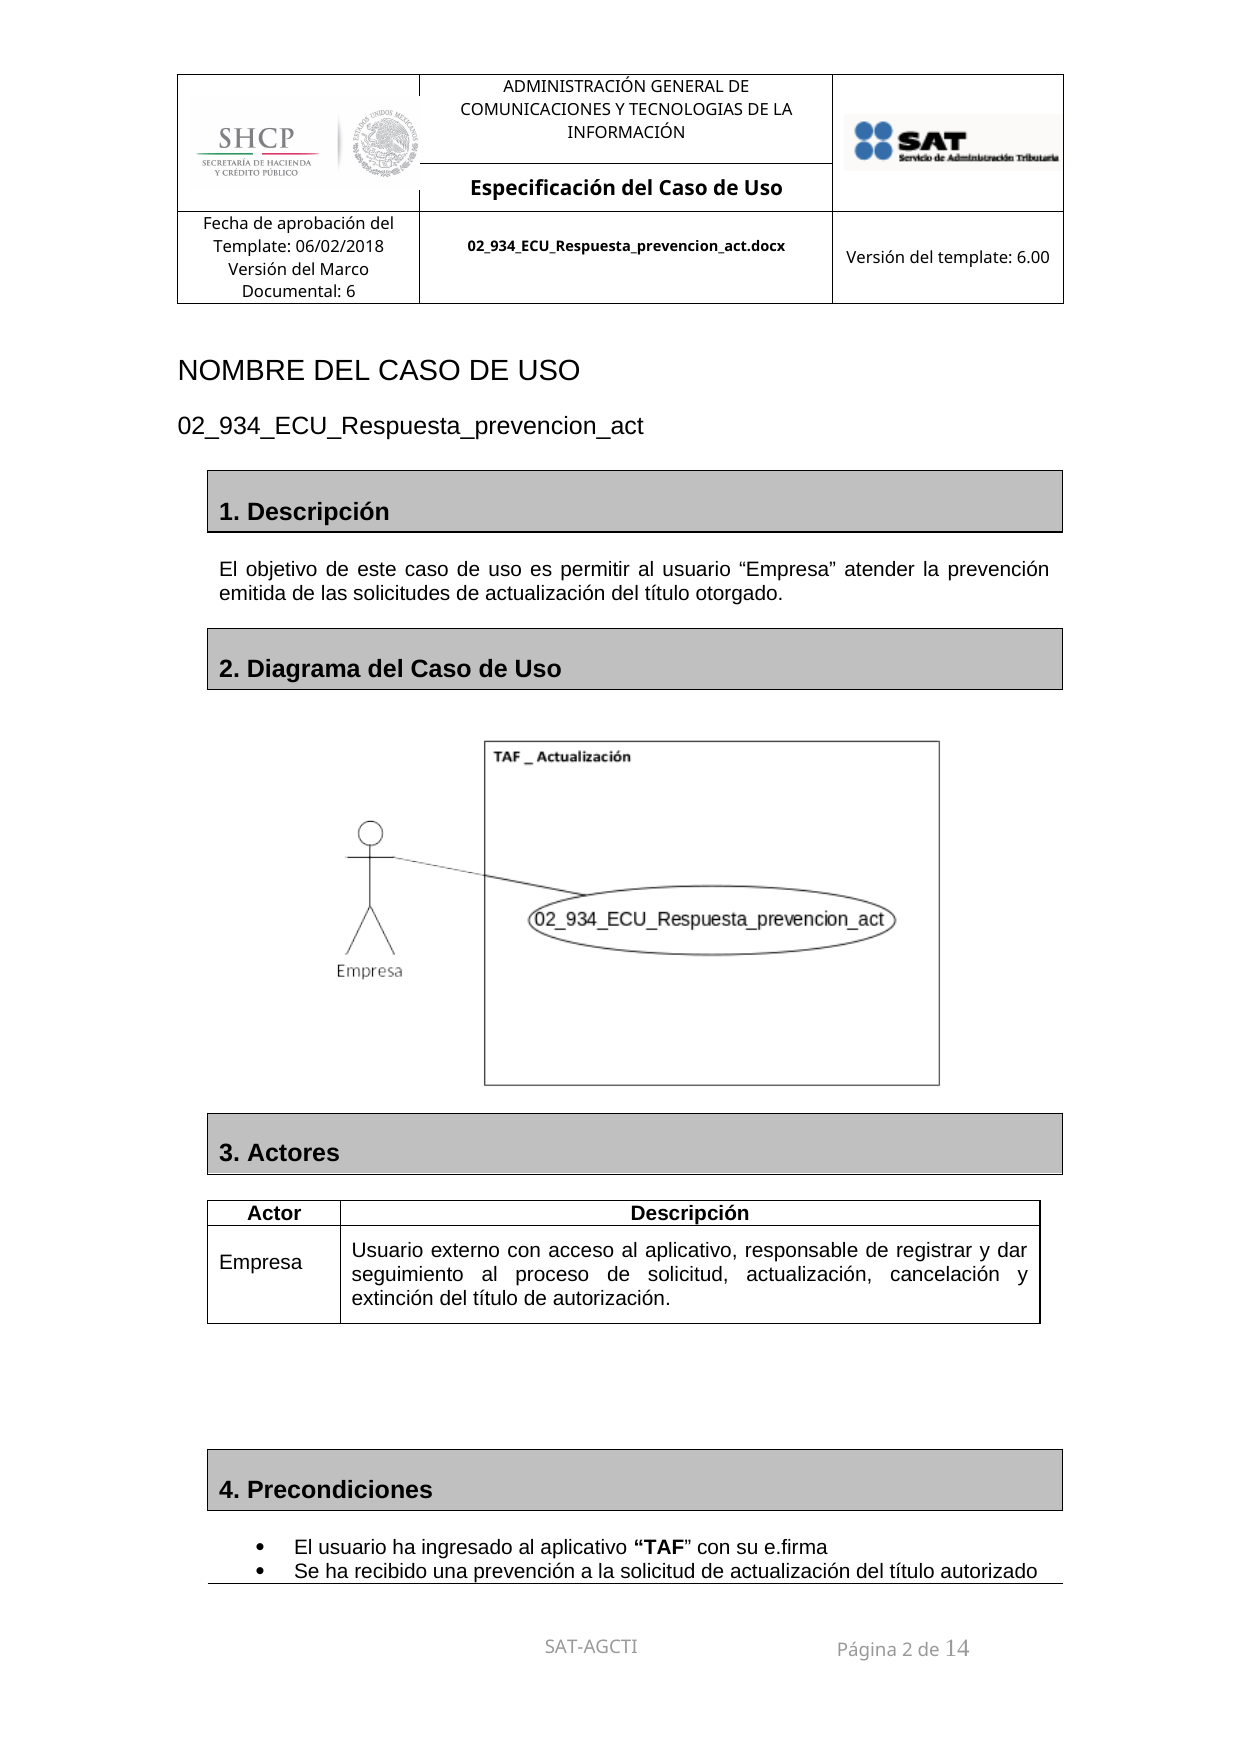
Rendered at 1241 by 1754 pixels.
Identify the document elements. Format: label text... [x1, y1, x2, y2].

table_cell 3. Actores [208, 1114, 1062, 1173]
table_header 1. Descripción [208, 471, 1062, 531]
subtitle Nombre del caso de uso [177, 353, 1063, 386]
table_cell [208, 1175, 1062, 1449]
table_cell El usuario ha ingresado al aplicativo “TAF” con su e.firma Se ha recibido una prevención a la solicitud de actualización del título autorizado [208, 1511, 1062, 1583]
table_cell 2. Diagrama del Caso de Uso [208, 629, 1062, 689]
picture [188, 96, 420, 190]
table_cell [208, 690, 1062, 1112]
table_cell El objetivo de este caso de uso es permitir al usuario “Empresa” atender la prevención emitida de las solicitudes de actualización del título otorgado. [208, 533, 1062, 628]
table_cell 4. Precondiciones [208, 1450, 1062, 1510]
subtitle 02_934_ECU_Respuesta_prevencion_act [177, 411, 1063, 440]
picture [844, 114, 1063, 171]
